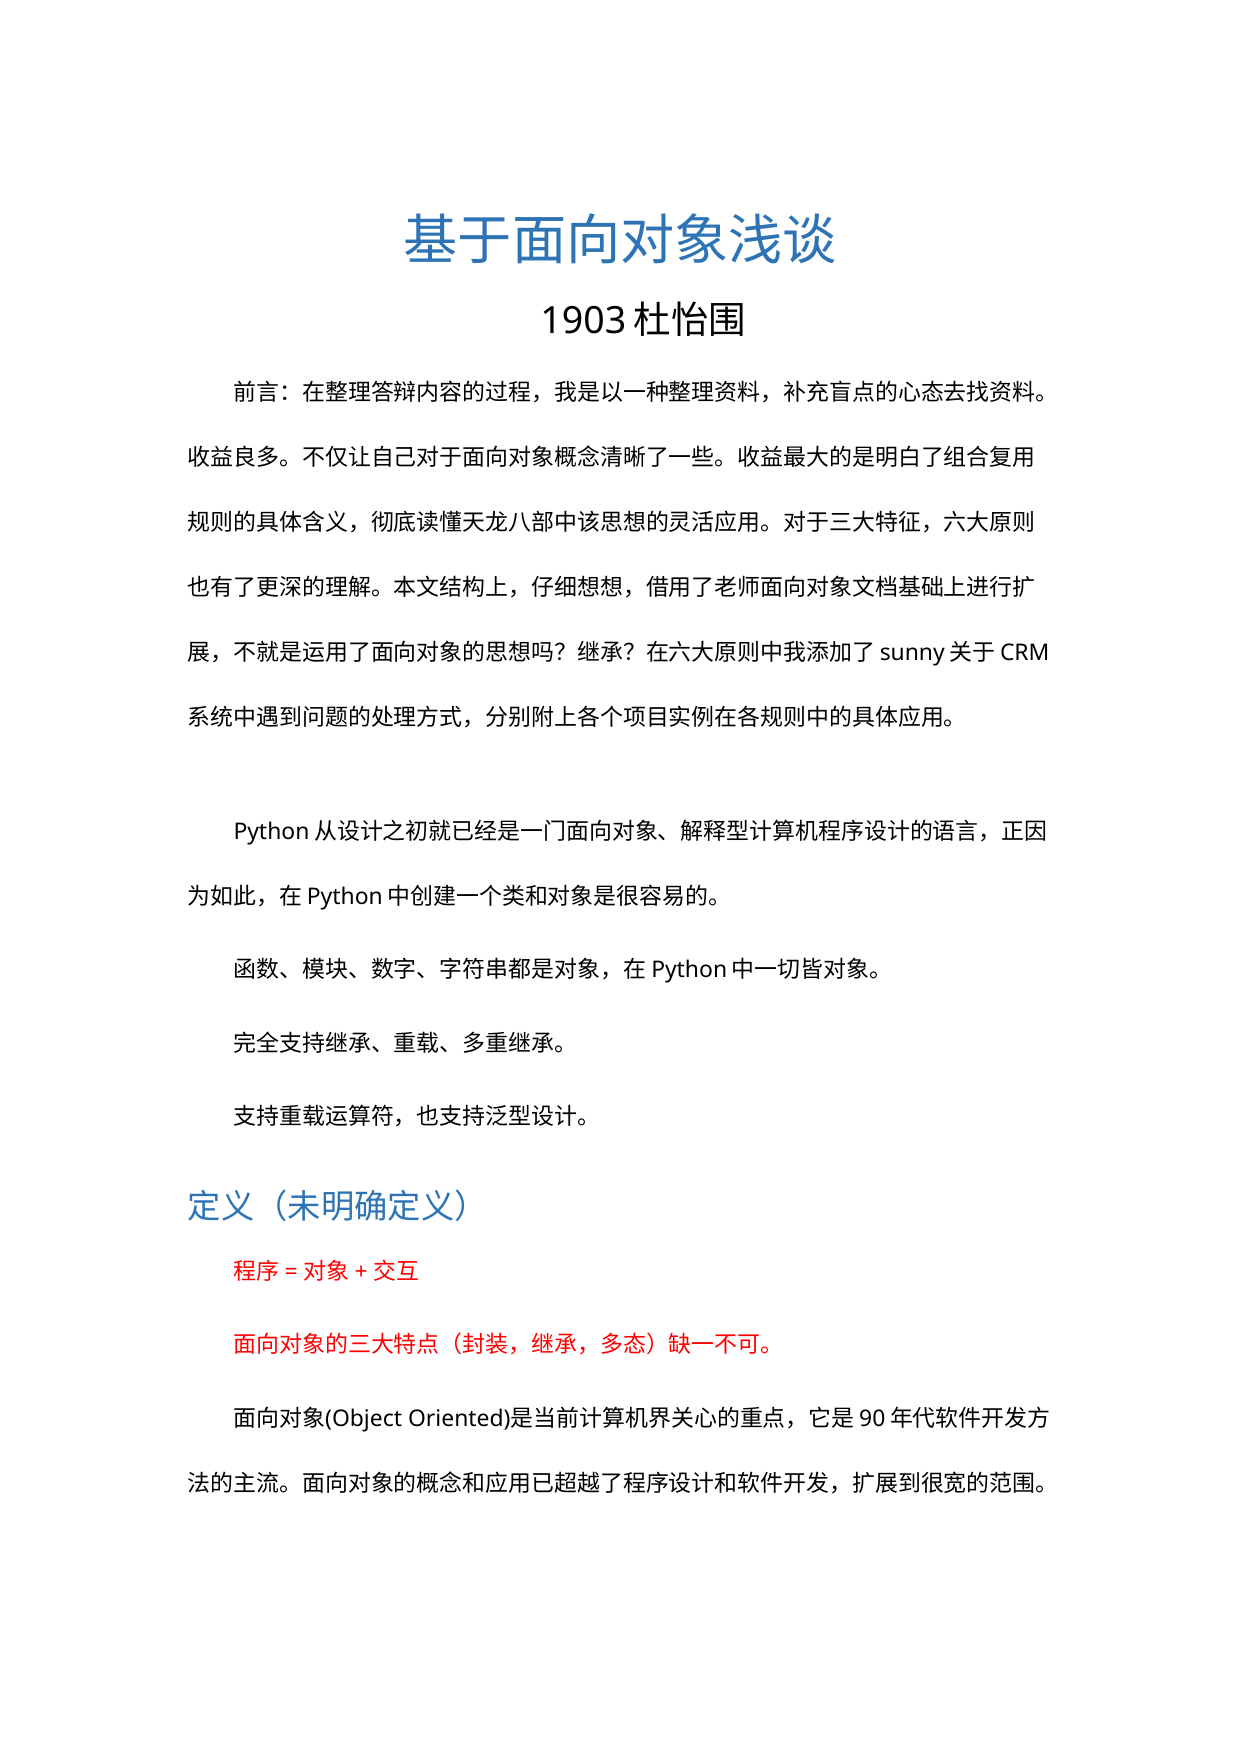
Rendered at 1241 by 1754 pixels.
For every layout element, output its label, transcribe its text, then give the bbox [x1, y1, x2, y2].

text 支持重载运算符，也支持泛型设计。 [187, 1082, 1053, 1147]
text 完全支持继承、重载、多重继承。 [187, 1009, 1053, 1074]
text 函数、模块、数字、字符串都是对象，在 Python中一切皆对象。 [187, 935, 1053, 1000]
text 前言：在整理答辩内容的过程，我是以一种整理资料，补充盲点的心态去找资料。收益良多。不仅让自己对于面向对象概念清晰了一些。收益最大的是明白了组合复用规则的具体含义，彻底读懂天龙八部中该思想的灵活应用。对于三大特征，六大原则也有了更深的理解。本文结构上，仔细想想，借用了老师面向对象文档基础上进行扩展，不就是运用了面向对象的思想吗？继承？在六大原则中我添加了sunny关于CRM系统中遇到问题的处理方式，分别附上各个项目实例在各规则中的具体应用。 [187, 358, 1053, 748]
subtitle 基于面向对象浅谈 [187, 187, 1053, 284]
subtitle 定义（未明确定义） [187, 1172, 1053, 1237]
text Python从设计之初就已经是一门面向对象、解释型计算机程序设计的语言，正因为如此，在Python中创建一个类和对象是很容易的。 [187, 797, 1053, 927]
text 1903杜怡围 [187, 284, 1053, 349]
text 面向对象的三大特点（封装，继承，多态）缺一不可。 [187, 1310, 1053, 1375]
text 程序 = 对象 + 交互 [187, 1237, 1053, 1302]
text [187, 1384, 1053, 1514]
